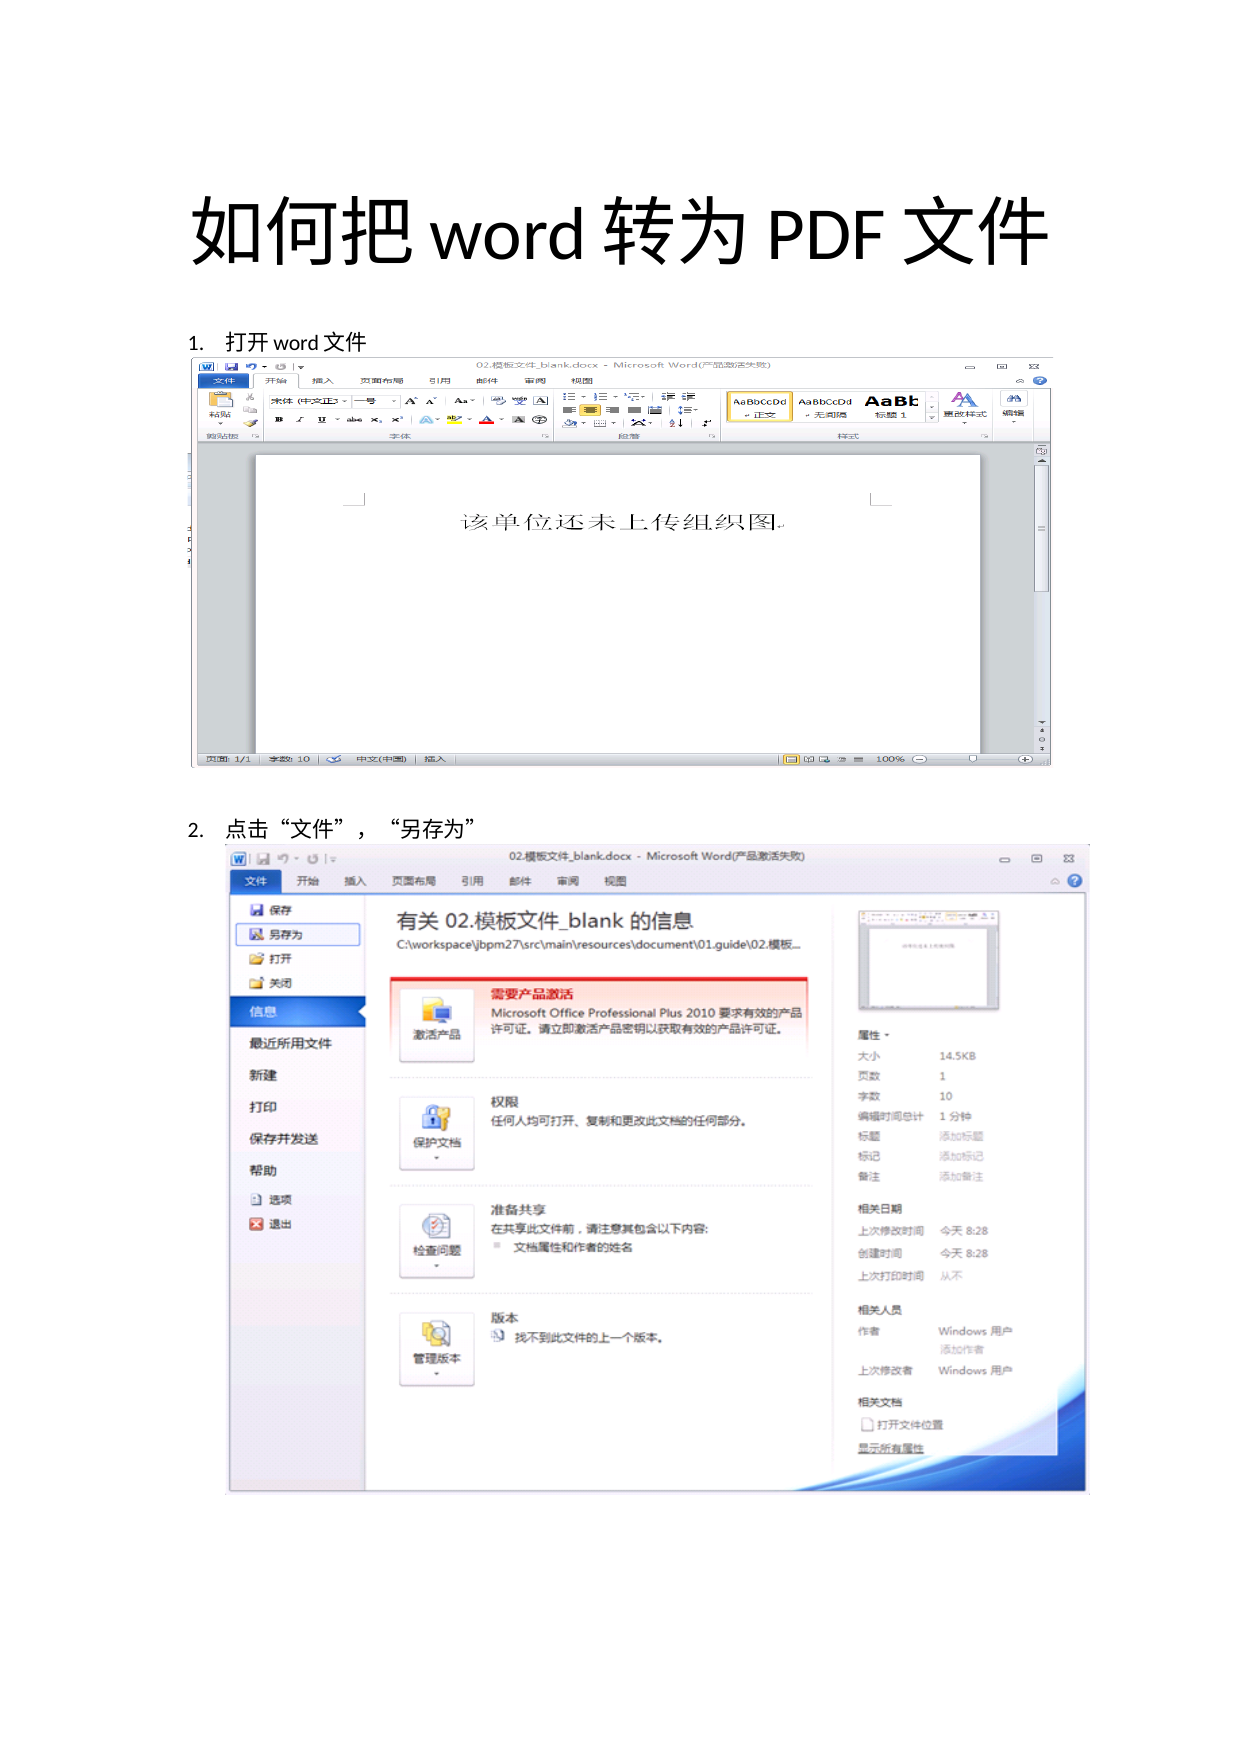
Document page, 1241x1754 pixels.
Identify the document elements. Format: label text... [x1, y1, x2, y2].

picture [187, 357, 1054, 768]
picture [225, 844, 1090, 1495]
list 打开word文件 [187, 324, 1053, 357]
text 如何把word转为PDF文件 [187, 162, 1053, 292]
